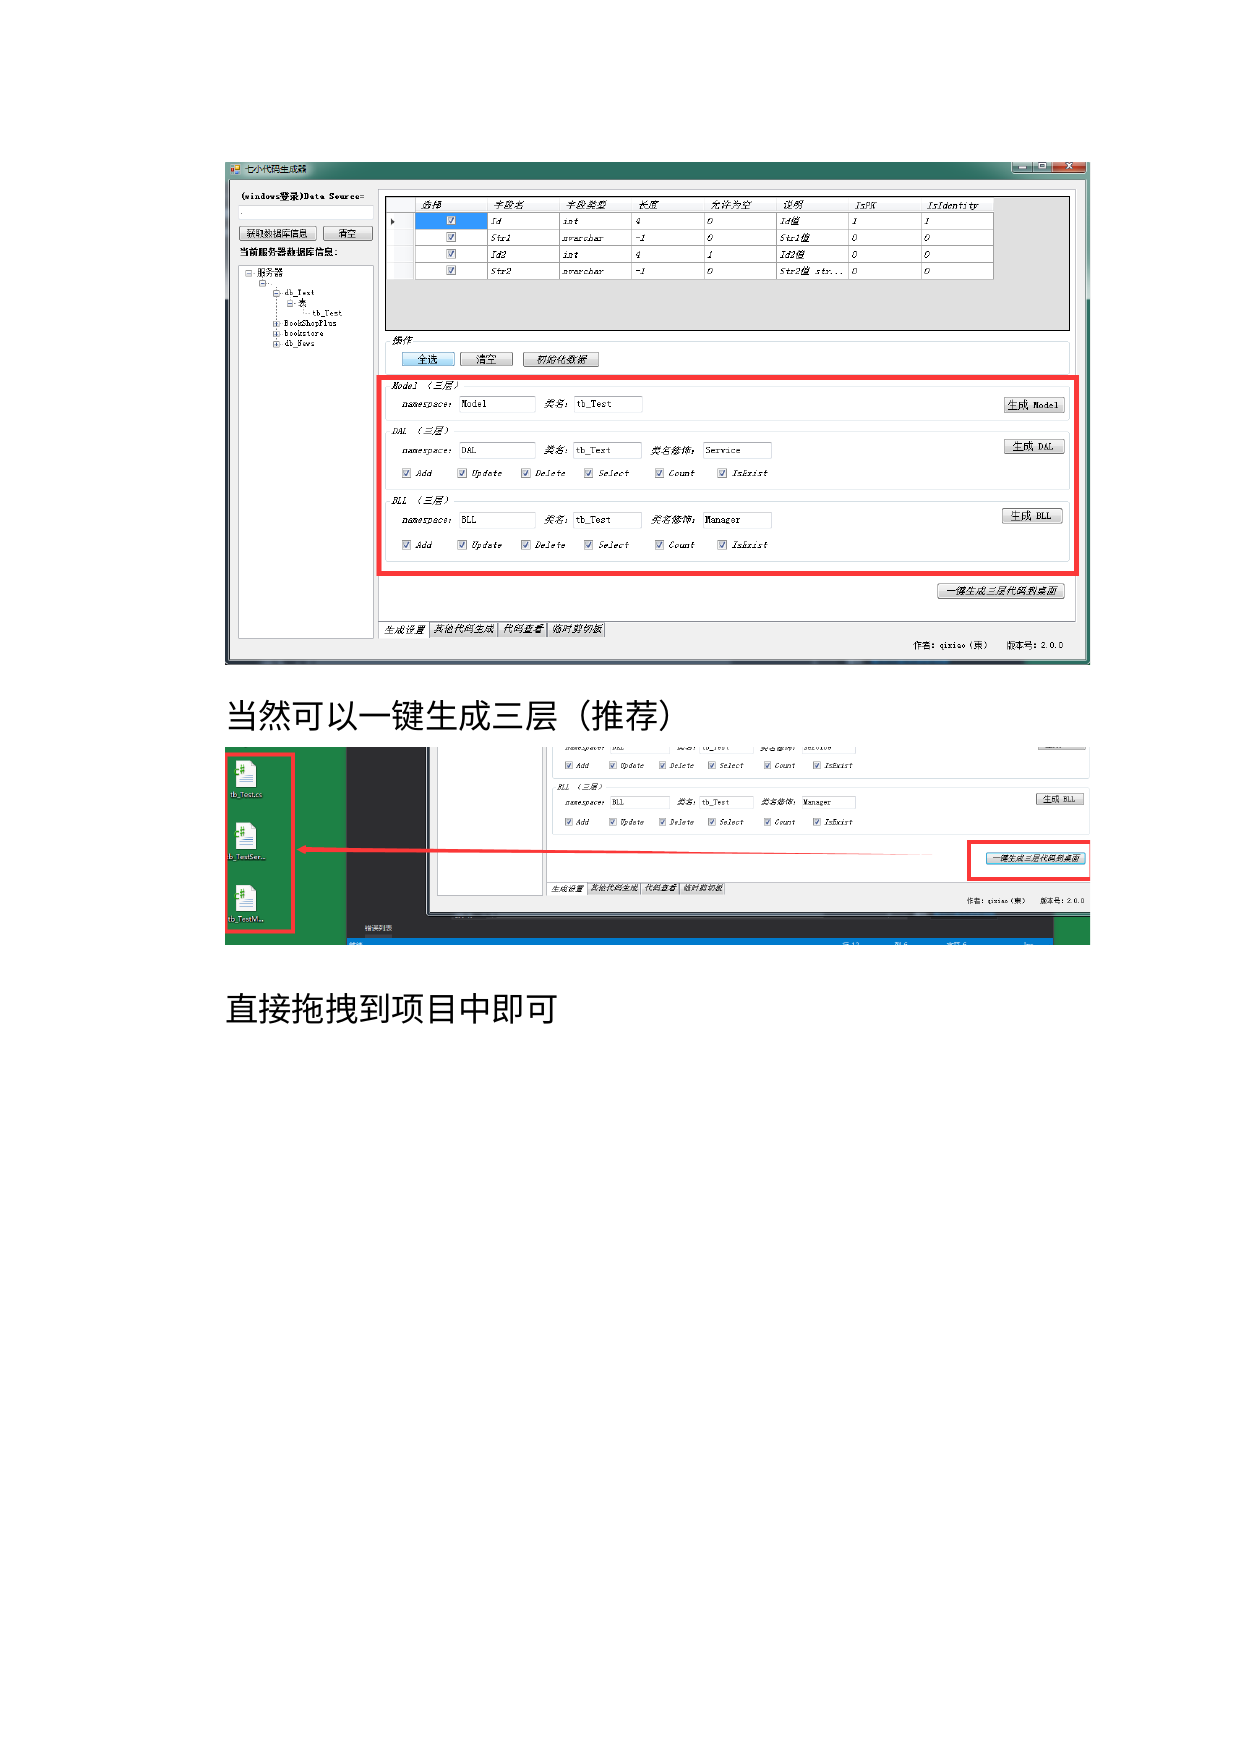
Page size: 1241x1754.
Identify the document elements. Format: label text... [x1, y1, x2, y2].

picture [225, 747, 1091, 945]
list 直接拖拽到项目中即可 [225, 974, 1053, 1039]
picture [225, 162, 1091, 665]
list 当然可以一键生成三层（推荐） [225, 682, 1053, 747]
